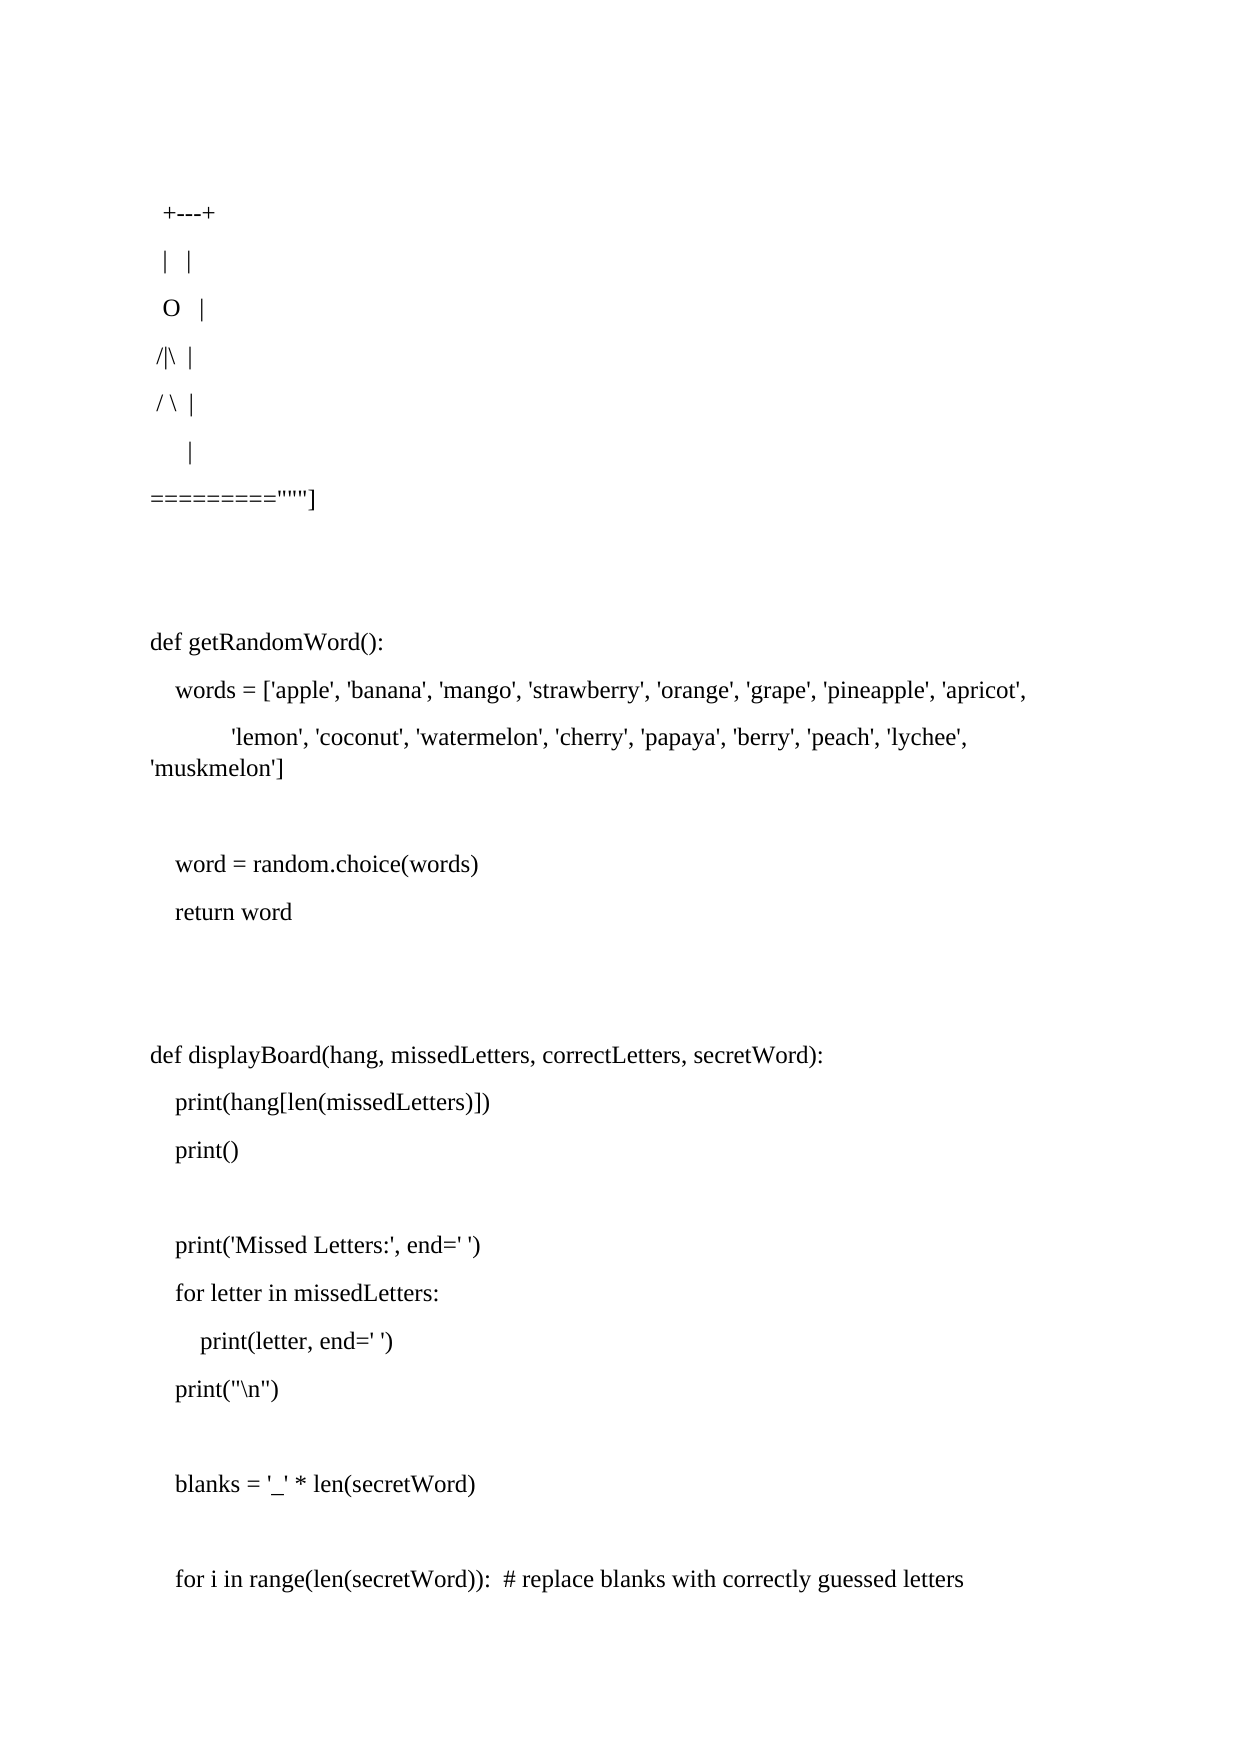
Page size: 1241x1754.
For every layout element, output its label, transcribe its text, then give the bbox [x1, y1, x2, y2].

text words = ['apple', 'banana', 'mango', 'strawberry', 'orange', 'grape', 'pineapple', 'apricot', [150, 675, 1090, 703]
text for letter in missedLetters: [150, 1278, 1090, 1307]
text for i in range(len(secretWord)): # replace blanks with correctly guessed letters [150, 1564, 1090, 1593]
text def displayBoard(hang, missedLetters, correctLetters, secretWord): [150, 1040, 1090, 1068]
text def getRandomWord(): [150, 627, 1090, 656]
text | | [150, 245, 1090, 274]
text word = random.choice(words) [150, 849, 1090, 878]
text +---+ [150, 198, 1090, 226]
text | [150, 436, 1090, 465]
text print('Missed Letters:', end=' ') [150, 1231, 1090, 1259]
text return word [150, 897, 1090, 925]
text 'lemon', 'coconut', 'watermelon', 'cherry', 'papaya', 'berry', 'peach', 'lychee', 'muskmelon'] [150, 722, 1090, 782]
text /|\ | [150, 341, 1090, 369]
text ========="""] [150, 484, 1090, 513]
text print(letter, end=' ') [150, 1326, 1090, 1355]
text print("\n") [150, 1374, 1090, 1402]
text / \ | [150, 388, 1090, 417]
text print() [150, 1135, 1090, 1164]
text O | [150, 293, 1090, 322]
text blanks = '_' * len(secretWord) [150, 1469, 1090, 1498]
text print(hang[len(missedLetters)]) [150, 1087, 1090, 1116]
